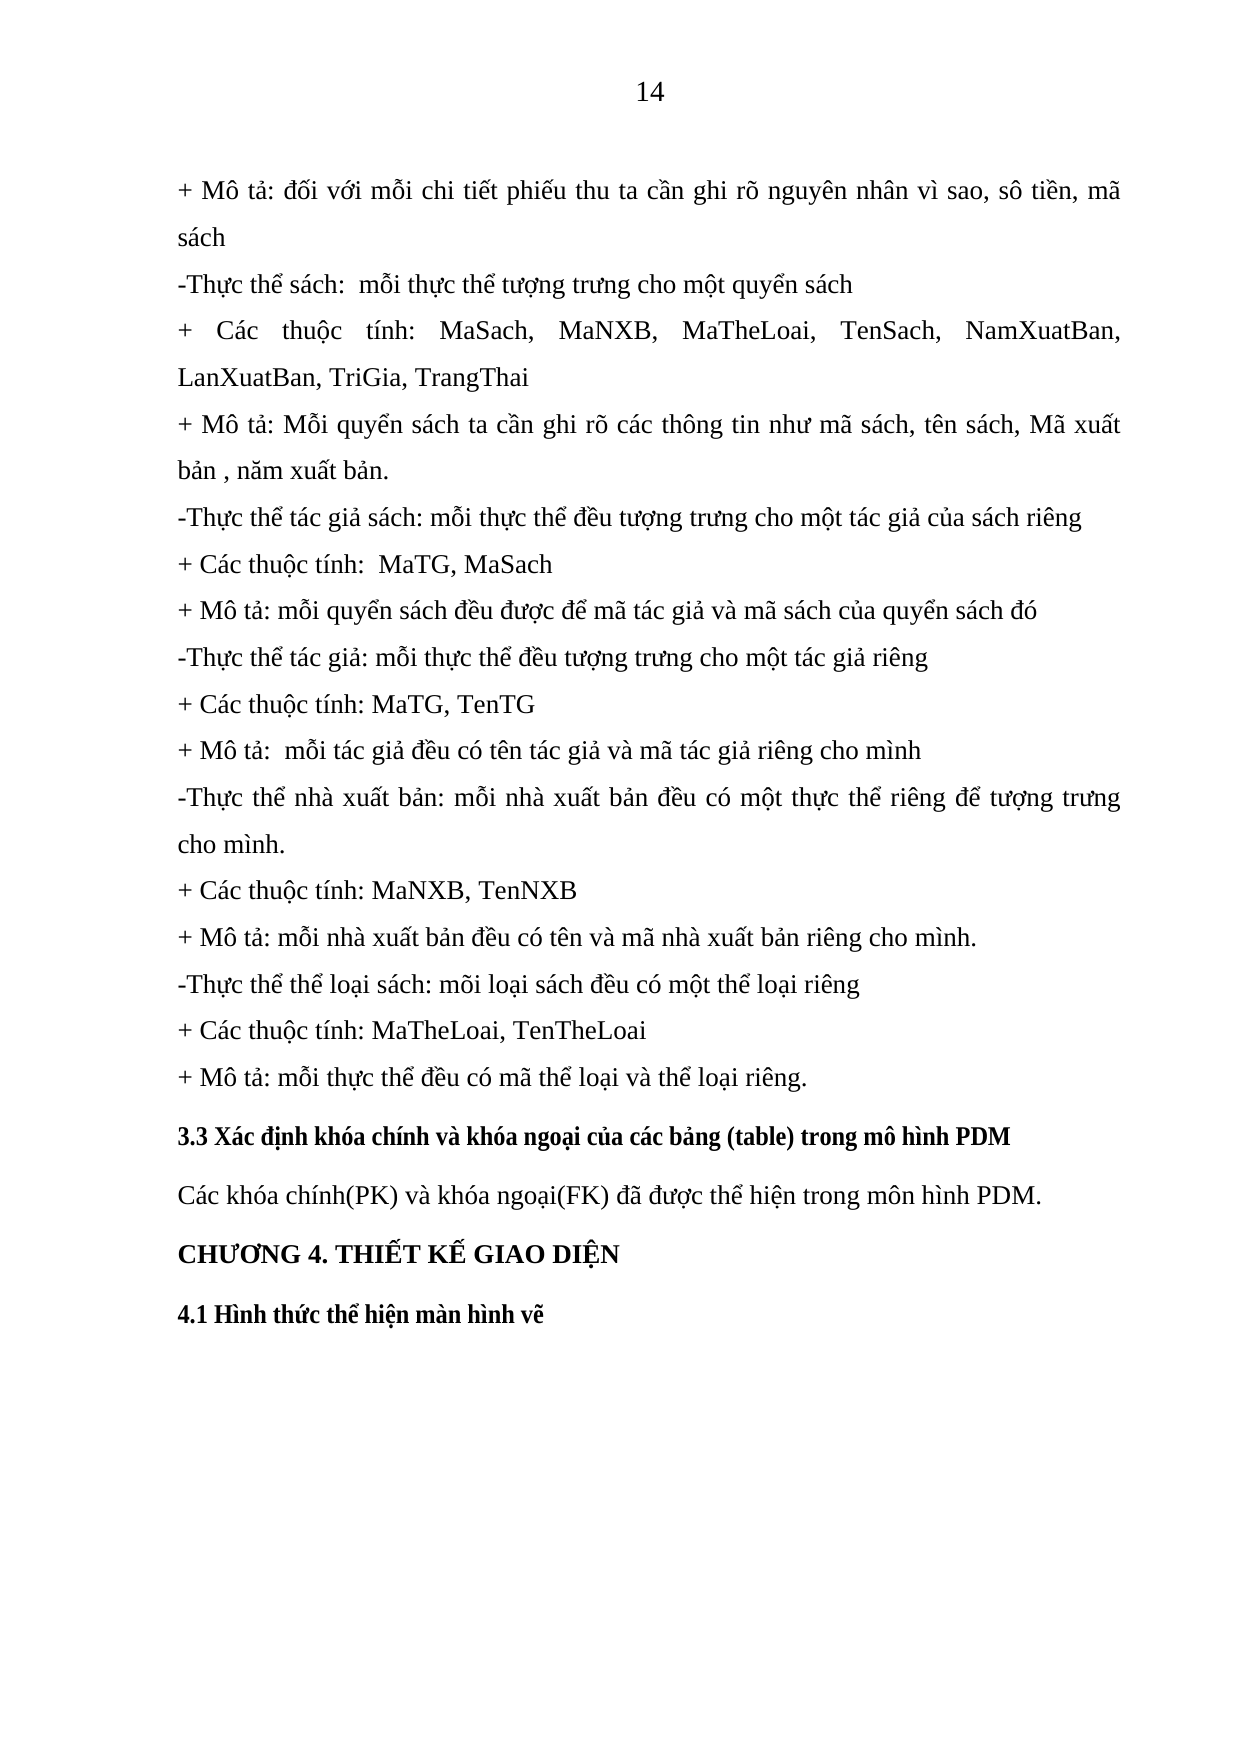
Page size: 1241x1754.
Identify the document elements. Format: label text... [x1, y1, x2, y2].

text -Thực thể thể loại sách: mõi loại sách đều có một thể loại riêng [177, 968, 1122, 999]
text Các khóa chính(PK) và khóa ngoại(FK) đã được thể hiện trong môn hình PDM. [177, 1179, 1122, 1211]
text + Các thuộc tính: MaTheLoai, TenTheLoai [177, 1014, 1122, 1046]
text + Mô tả: Mỗi quyển sách ta cần ghi rõ các thông tin như mã sách, tên sách, Mã xuất bản , năm xuất bản. [177, 408, 1122, 486]
text + Mô tả: đối với mỗi chi tiết phiếu thu ta cần ghi rõ nguyên nhân vì sao, sô tiền, mã sách [177, 174, 1122, 252]
text + Mô tả: mỗi quyển sách đều được để mã tác giả và mã sách của quyển sách đó [177, 594, 1122, 626]
text + Các thuộc tính: MaTG, MaSach [177, 548, 1122, 579]
text + Các thuộc tính: MaSach, MaNXB, MaTheLoai, TenSach, NamXuatBan, LanXuatBan, TriGia, TrangThai [177, 314, 1122, 392]
text -Thực thể sách: mỗi thực thể tượng trưng cho một quyển sách [177, 268, 1122, 299]
text -Thực thể tác giả sách: mỗi thực thể đều tượng trưng cho một tác giả của sách riêng [177, 501, 1122, 532]
subtitle 3.3 Xác định khóa chính và khóa ngoại của các bảng (table) trong mô hình PDM [177, 1120, 1122, 1151]
text + Mô tả: mỗi thực thể đều có mã thể loại và thể loại riêng. [177, 1061, 1122, 1092]
text -Thực thể tác giả: mỗi thực thể đều tượng trưng cho một tác giả riêng [177, 641, 1122, 672]
text + Các thuộc tính: MaNXB, TenNXB [177, 874, 1122, 906]
subtitle CHƯƠNG 4. THIẾT KẾ GIAO DIỆN [177, 1238, 1122, 1270]
subtitle 4.1 Hình thức thể hiện màn hình vẽ [177, 1298, 1122, 1329]
text -Thực thể nhà xuất bản: mỗi nhà xuất bản đều có một thực thể riêng để tượng trưng cho mình. [177, 781, 1122, 859]
text + Mô tả: mỗi nhà xuất bản đều có tên và mã nhà xuất bản riêng cho mình. [177, 921, 1122, 952]
text + Các thuộc tính: MaTG, TenTG [177, 688, 1122, 719]
text + Mô tả: mỗi tác giả đều có tên tác giả và mã tác giả riêng cho mình [177, 734, 1122, 766]
